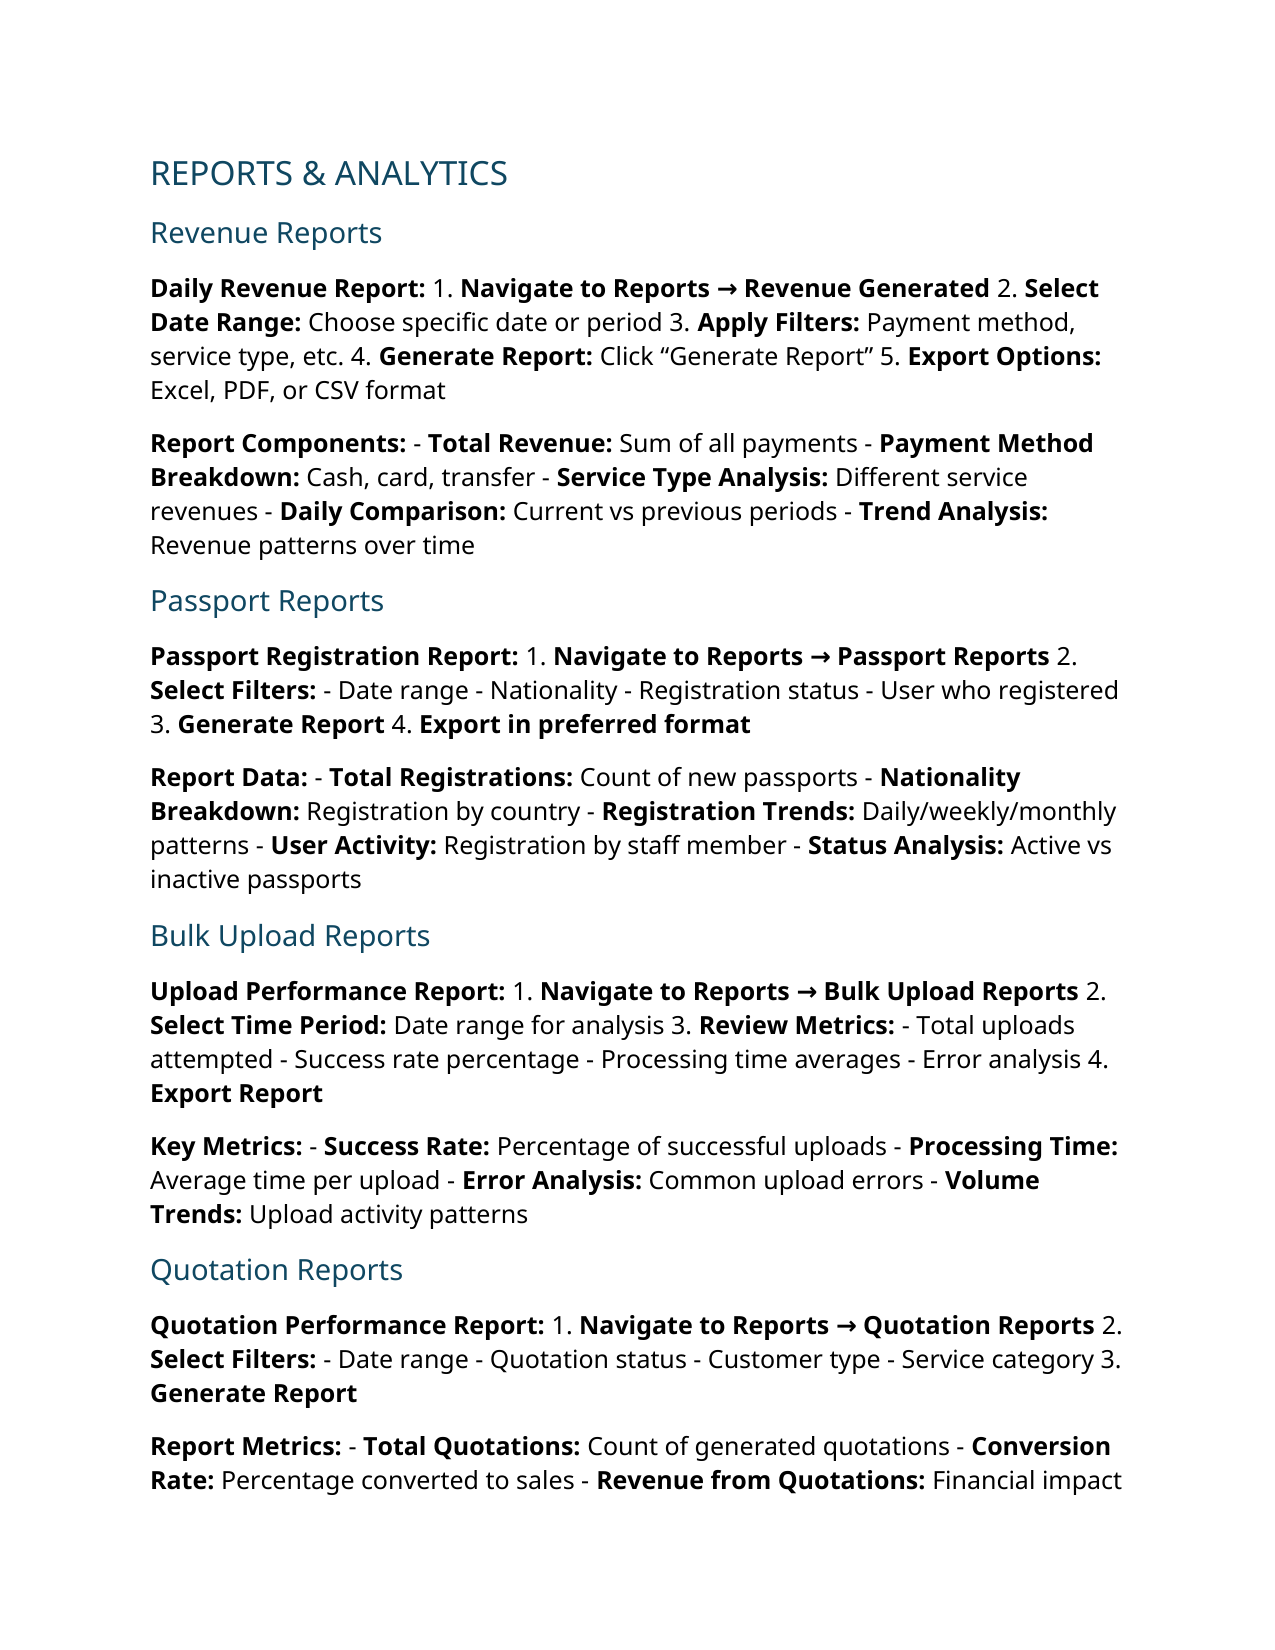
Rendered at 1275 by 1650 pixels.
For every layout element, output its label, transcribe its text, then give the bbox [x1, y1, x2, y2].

text Key Metrics: - Success Rate: Percentage of successful uploads - Processing Time: Average time per upload - Error Analysis: Common upload errors - Volume Trends: Upload activity patterns [150, 1128, 1125, 1231]
text Report Components: - Total Revenue: Sum of all payments - Payment Method Breakdown: Cash, card, transfer - Service Type Analysis: Different service revenues - Daily Comparison: Current vs previous periods - Trend Analysis: Revenue patterns over time [150, 426, 1125, 562]
subtitle Bulk Upload Reports [150, 915, 1125, 954]
text Report Data: - Total Registrations: Count of new passports - Nationality Breakdown: Registration by country - Registration Trends: Daily/weekly/monthly patterns - User Activity: Registration by staff member - Status Analysis: Active vs inactive passports [150, 760, 1125, 896]
subtitle Revenue Reports [150, 212, 1125, 252]
text Upload Performance Report: 1. Navigate to Reports → Bulk Upload Reports 2. Select Time Period: Date range for analysis 3. Review Metrics: - Total uploads attempted - Success rate percentage - Processing time averages - Error analysis 4. Export Report [150, 973, 1125, 1109]
text Daily Revenue Report: 1. Navigate to Reports → Revenue Generated 2. Select Date Range: Choose specific date or period 3. Apply Filters: Payment method, service type, etc. 4. Generate Report: Click “Generate Report” 5. Export Options: Excel, PDF, or CSV format [150, 271, 1125, 407]
text Passport Registration Report: 1. Navigate to Reports → Passport Reports 2. Select Filters: - Date range - Nationality - Registration status - User who registered 3. Generate Report 4. Export in preferred format [150, 639, 1125, 741]
subtitle REPORTS & ANALYTICS [150, 150, 1125, 195]
subtitle Passport Reports [150, 581, 1125, 620]
text Quotation Performance Report: 1. Navigate to Reports → Quotation Reports 2. Select Filters: - Date range - Quotation status - Customer type - Service category 3. Generate Report [150, 1308, 1125, 1410]
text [150, 1429, 1125, 1497]
subtitle Quotation Reports [150, 1249, 1125, 1289]
